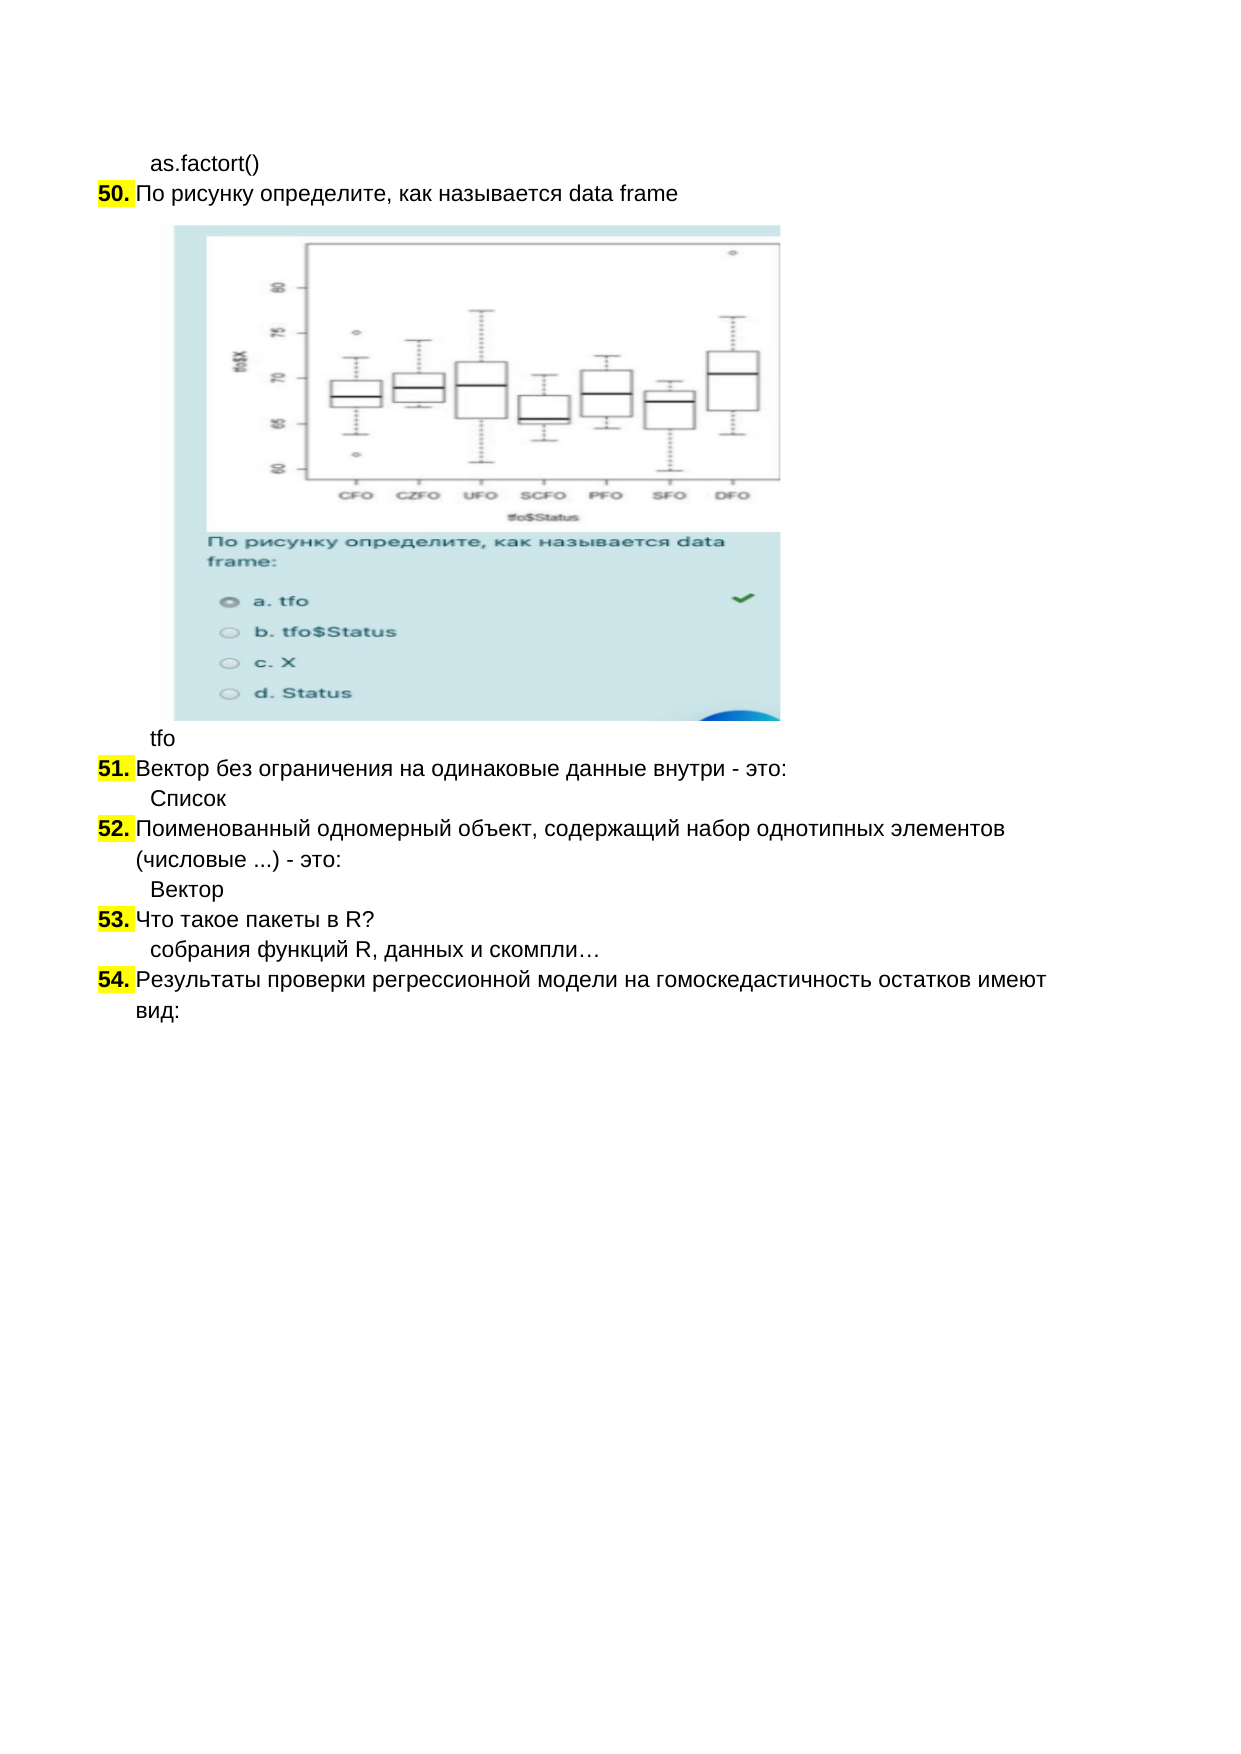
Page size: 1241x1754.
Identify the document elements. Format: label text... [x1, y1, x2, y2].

list Результаты проверки регрессионной модели на гомоскедастичность остатков имеют вид: [98, 966, 1090, 1023]
list Поименованный одномерный объект, содержащий набор однотипных элементов (числовые ...) - это: [98, 815, 1090, 872]
picture [150, 210, 781, 721]
text tfo [150, 725, 1090, 751]
list Что такое пакеты в R? [135, 906, 1090, 932]
text Список [150, 785, 1090, 812]
list Вектор без ограничения на одинаковые данные внутри - это: [135, 755, 1090, 781]
list По рисунку определите, как называется data frame [135, 180, 1090, 207]
text собрания функций R, данных и скомпли… [150, 936, 1090, 963]
text Вектор [150, 876, 1090, 902]
text as.factort() [150, 150, 1090, 176]
